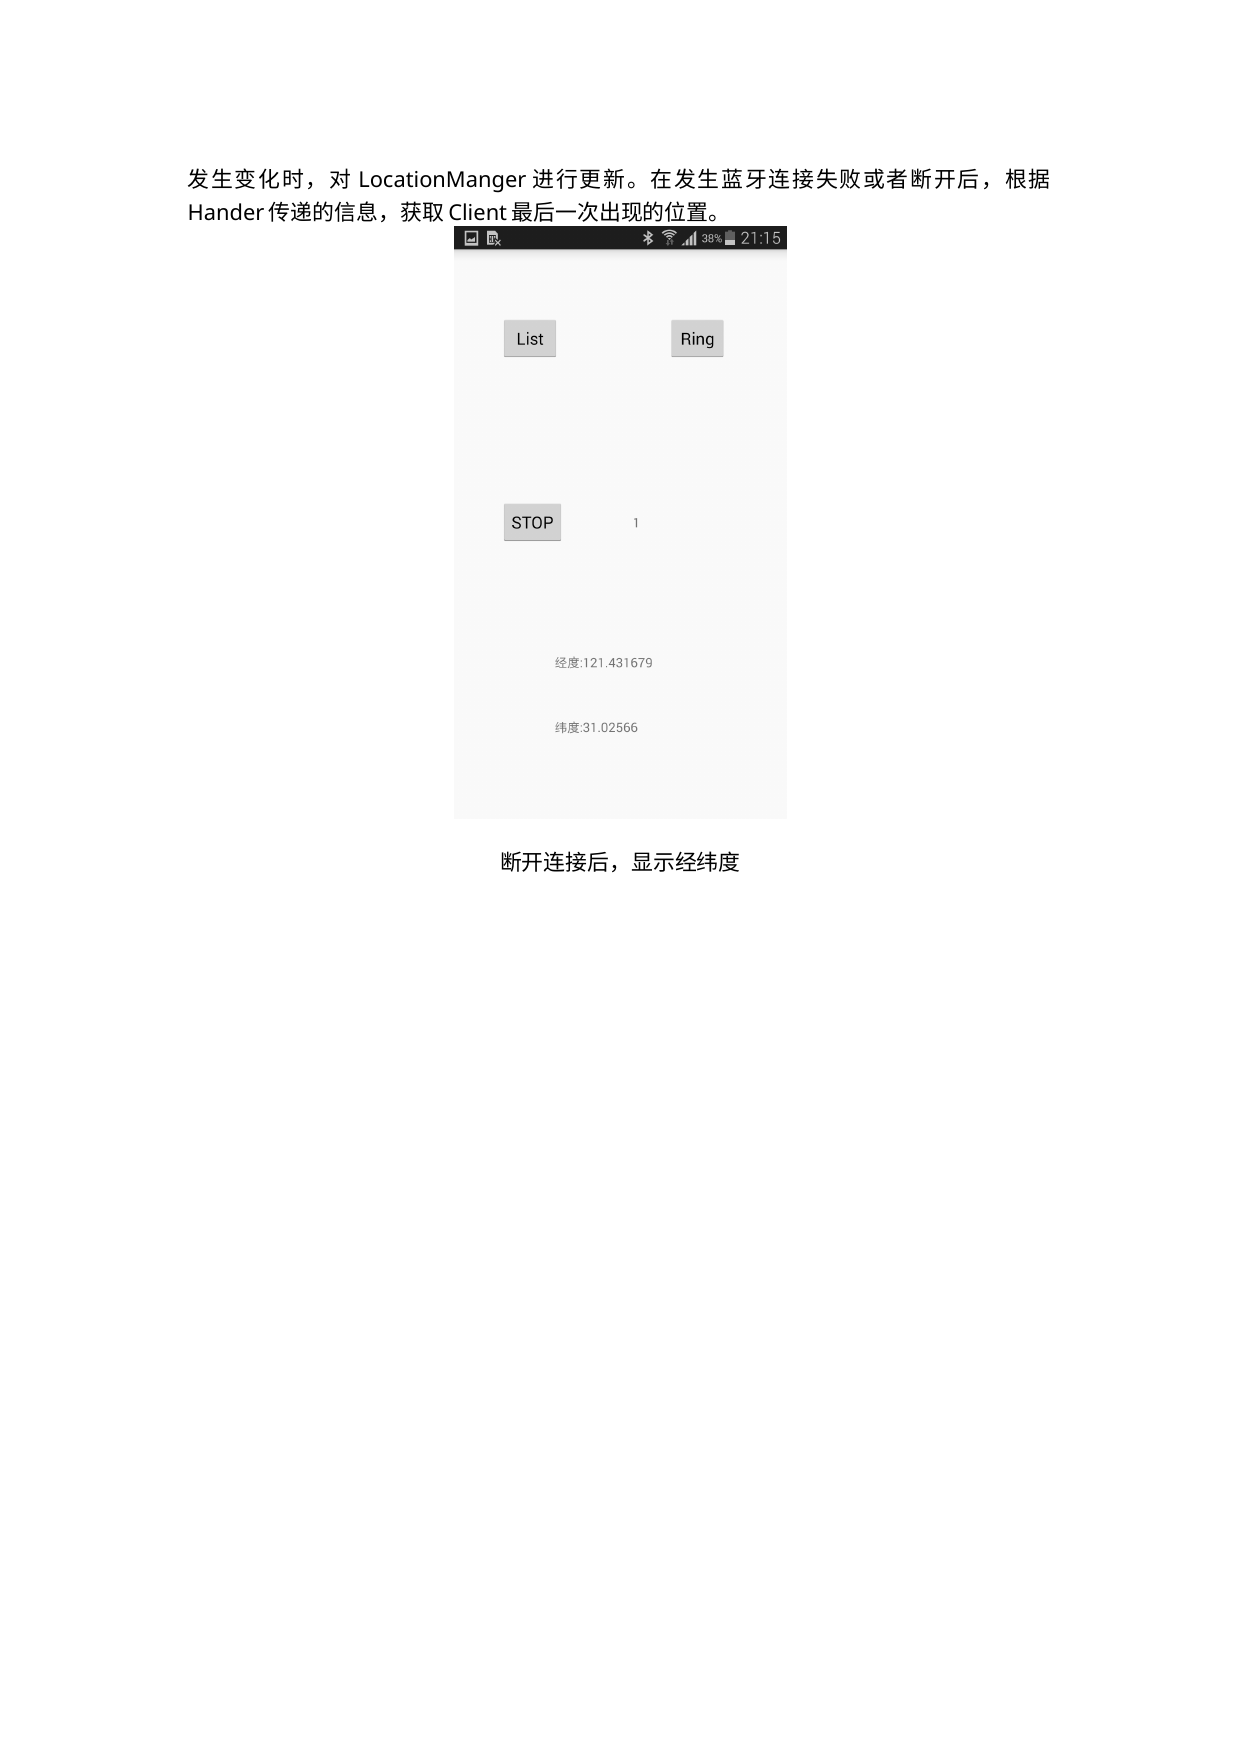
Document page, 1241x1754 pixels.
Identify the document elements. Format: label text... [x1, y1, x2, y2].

picture [454, 226, 787, 819]
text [187, 162, 1053, 227]
text 断开连接后，显示经纬度 [187, 844, 1053, 877]
